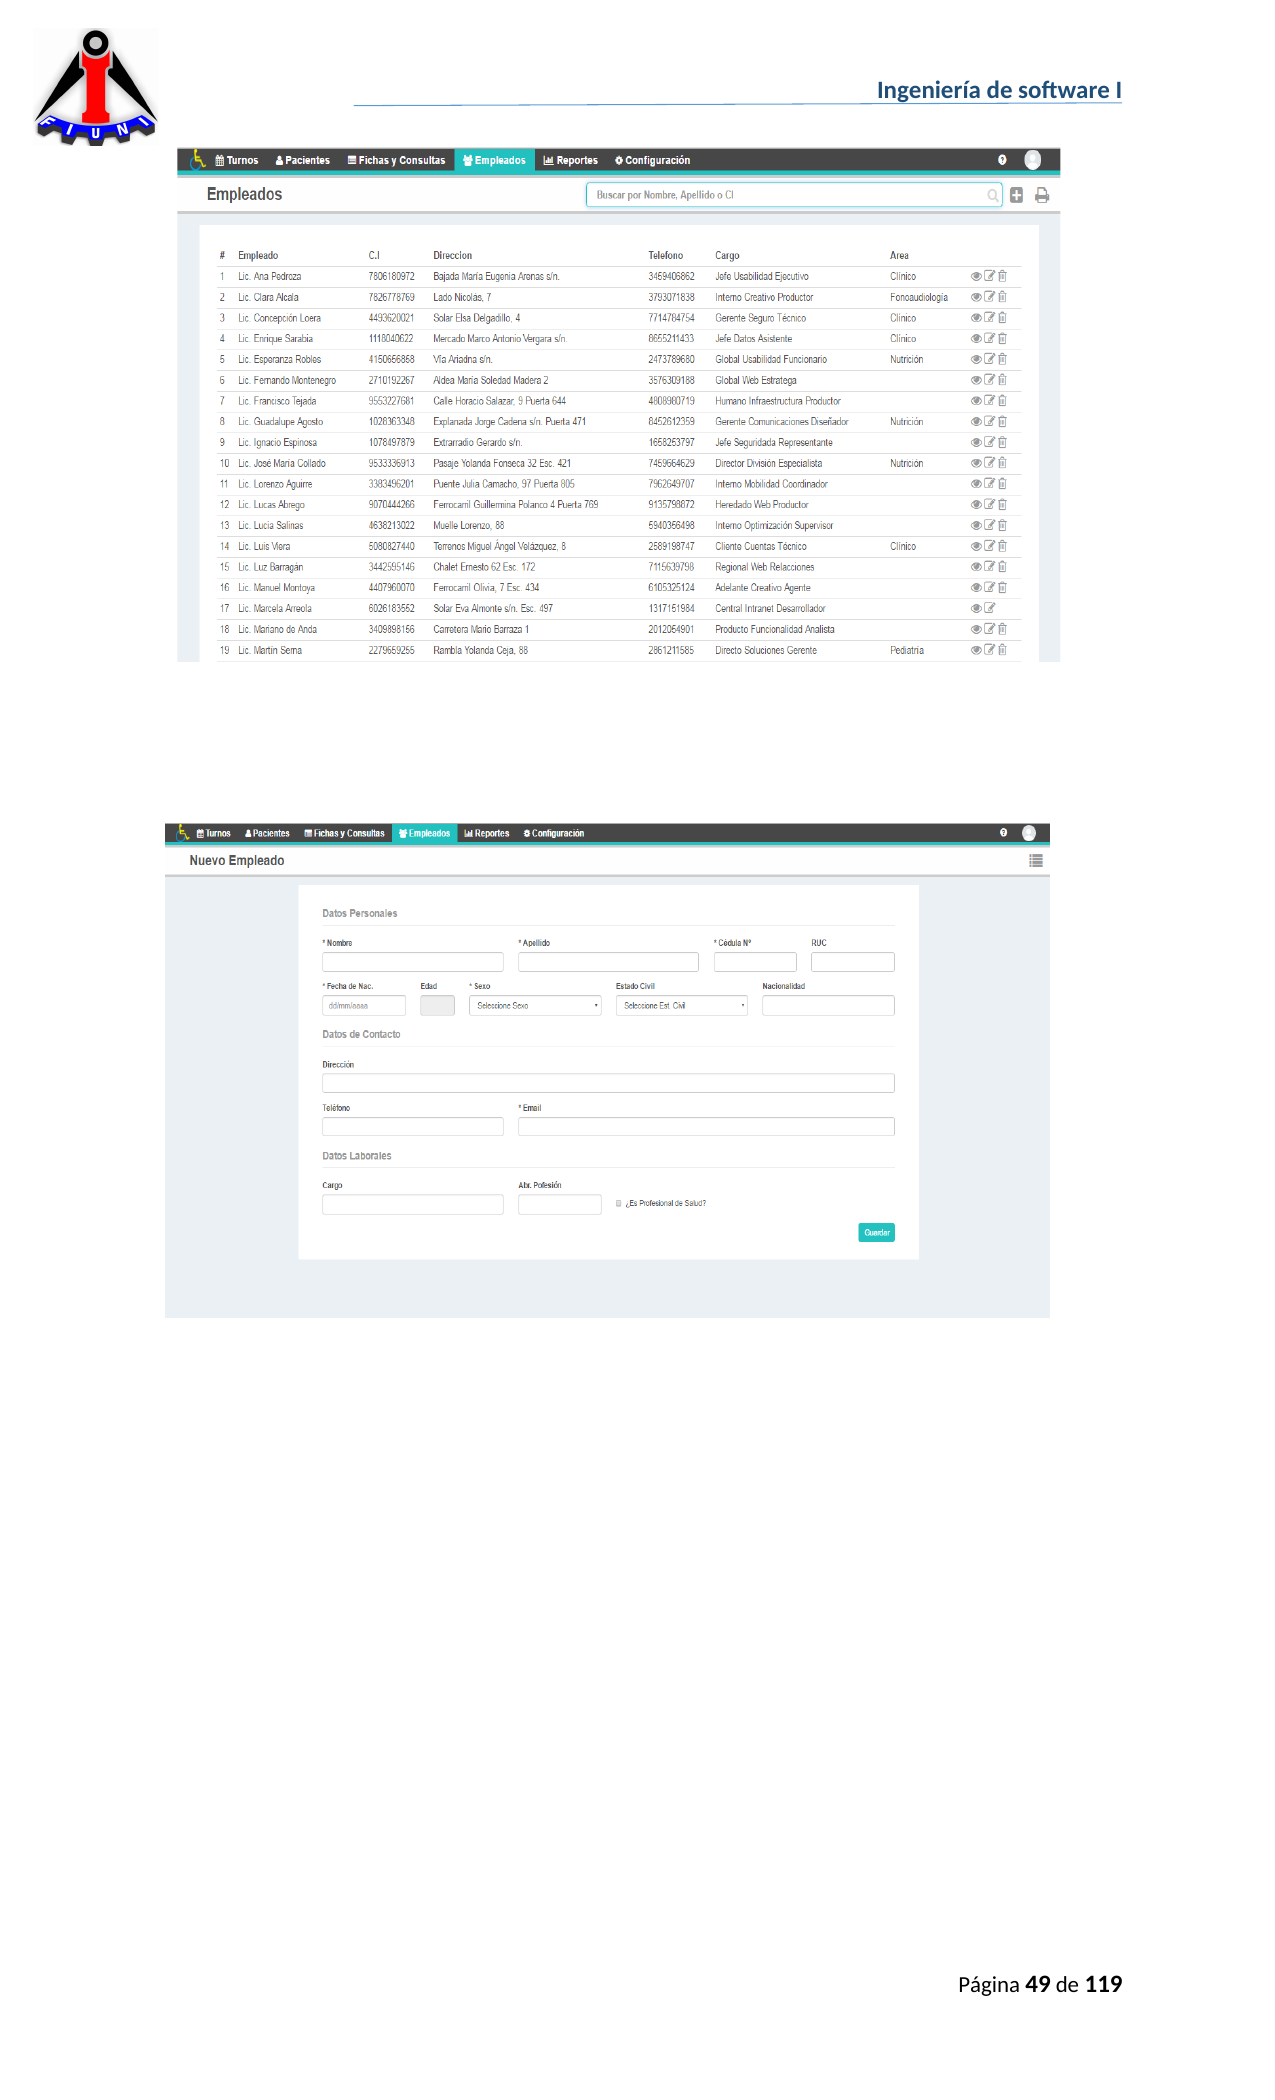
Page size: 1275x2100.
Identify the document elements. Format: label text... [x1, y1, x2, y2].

picture [177, 430, 1061, 945]
subtitle Nota: La prioridad es la más alta, porque, para que un usuario pueda acceder al sistema, necesita estar relacionado con un empleado previamente registrado. [177, 271, 1122, 337]
list Input Mask plugin for jquery – v0.0.0 [215, 148, 1122, 178]
text 6.5. Diseño de Interfaces [177, 371, 1122, 401]
picture [32, 28, 159, 146]
picture [165, 1106, 1050, 1600]
subtitle 6.4. Prioridad: 10 [177, 207, 1122, 238]
